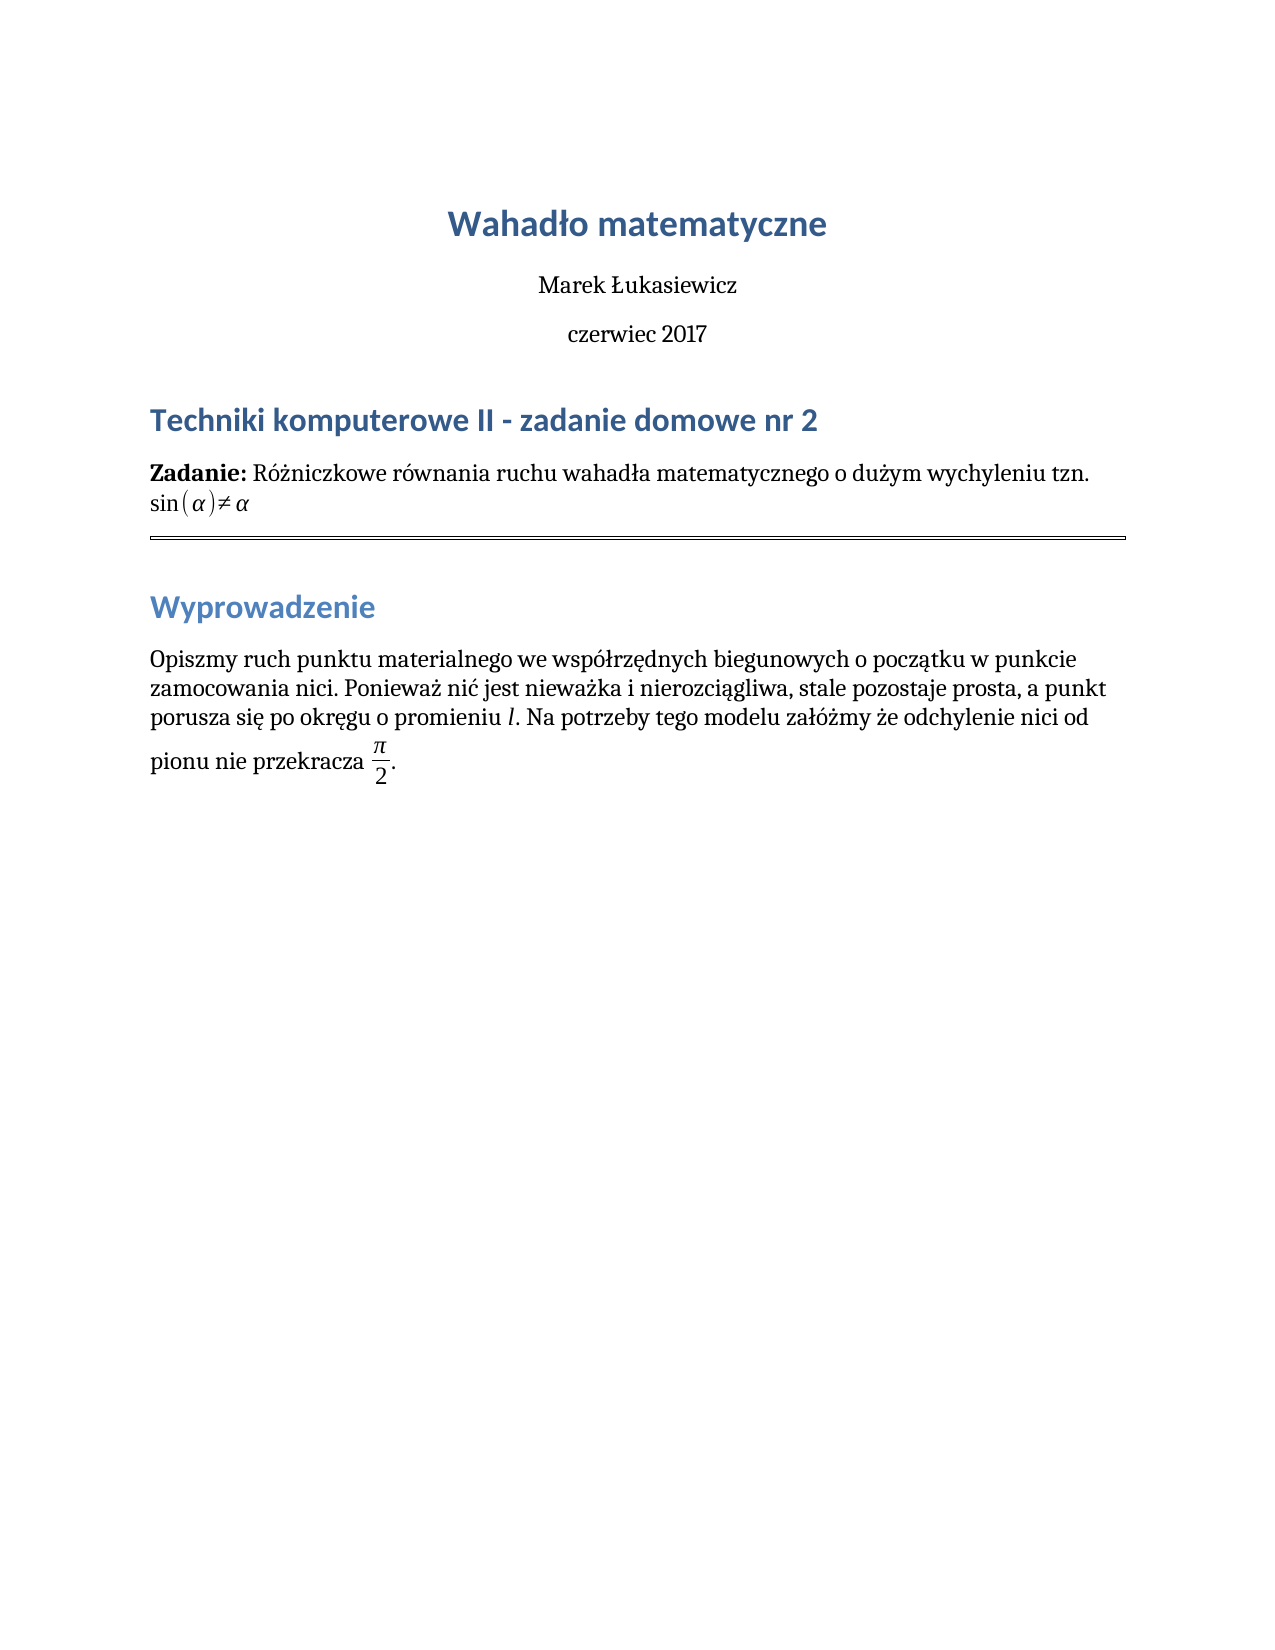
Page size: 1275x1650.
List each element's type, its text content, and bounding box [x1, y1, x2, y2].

subtitle Techniki komputerowe II - zadanie domowe nr 2 [150, 399, 1125, 440]
text czerwiec 2017 [150, 320, 1125, 349]
text Marek Łukasiewicz [150, 271, 1125, 299]
text Opiszmy ruch punktu materialnego we współrzędnych biegunowych o początku w punkcie zamocowania nici. Ponieważ nić jest nieważka i nierozciągliwa, stale pozostaje prosta, a punkt porusza się po okręgu o promieniu . Na potrzeby tego modelu załóżmy że odchylenie nici od pionu nie przekracza . [150, 645, 1125, 790]
text Zadanie: Różniczkowe równania ruchu wahadła matematycznego o dużym wychyleniu tzn. [150, 459, 1125, 517]
title Wahadło matematyczne [150, 200, 1125, 246]
subtitle Wyprowadzenie [150, 586, 1125, 626]
